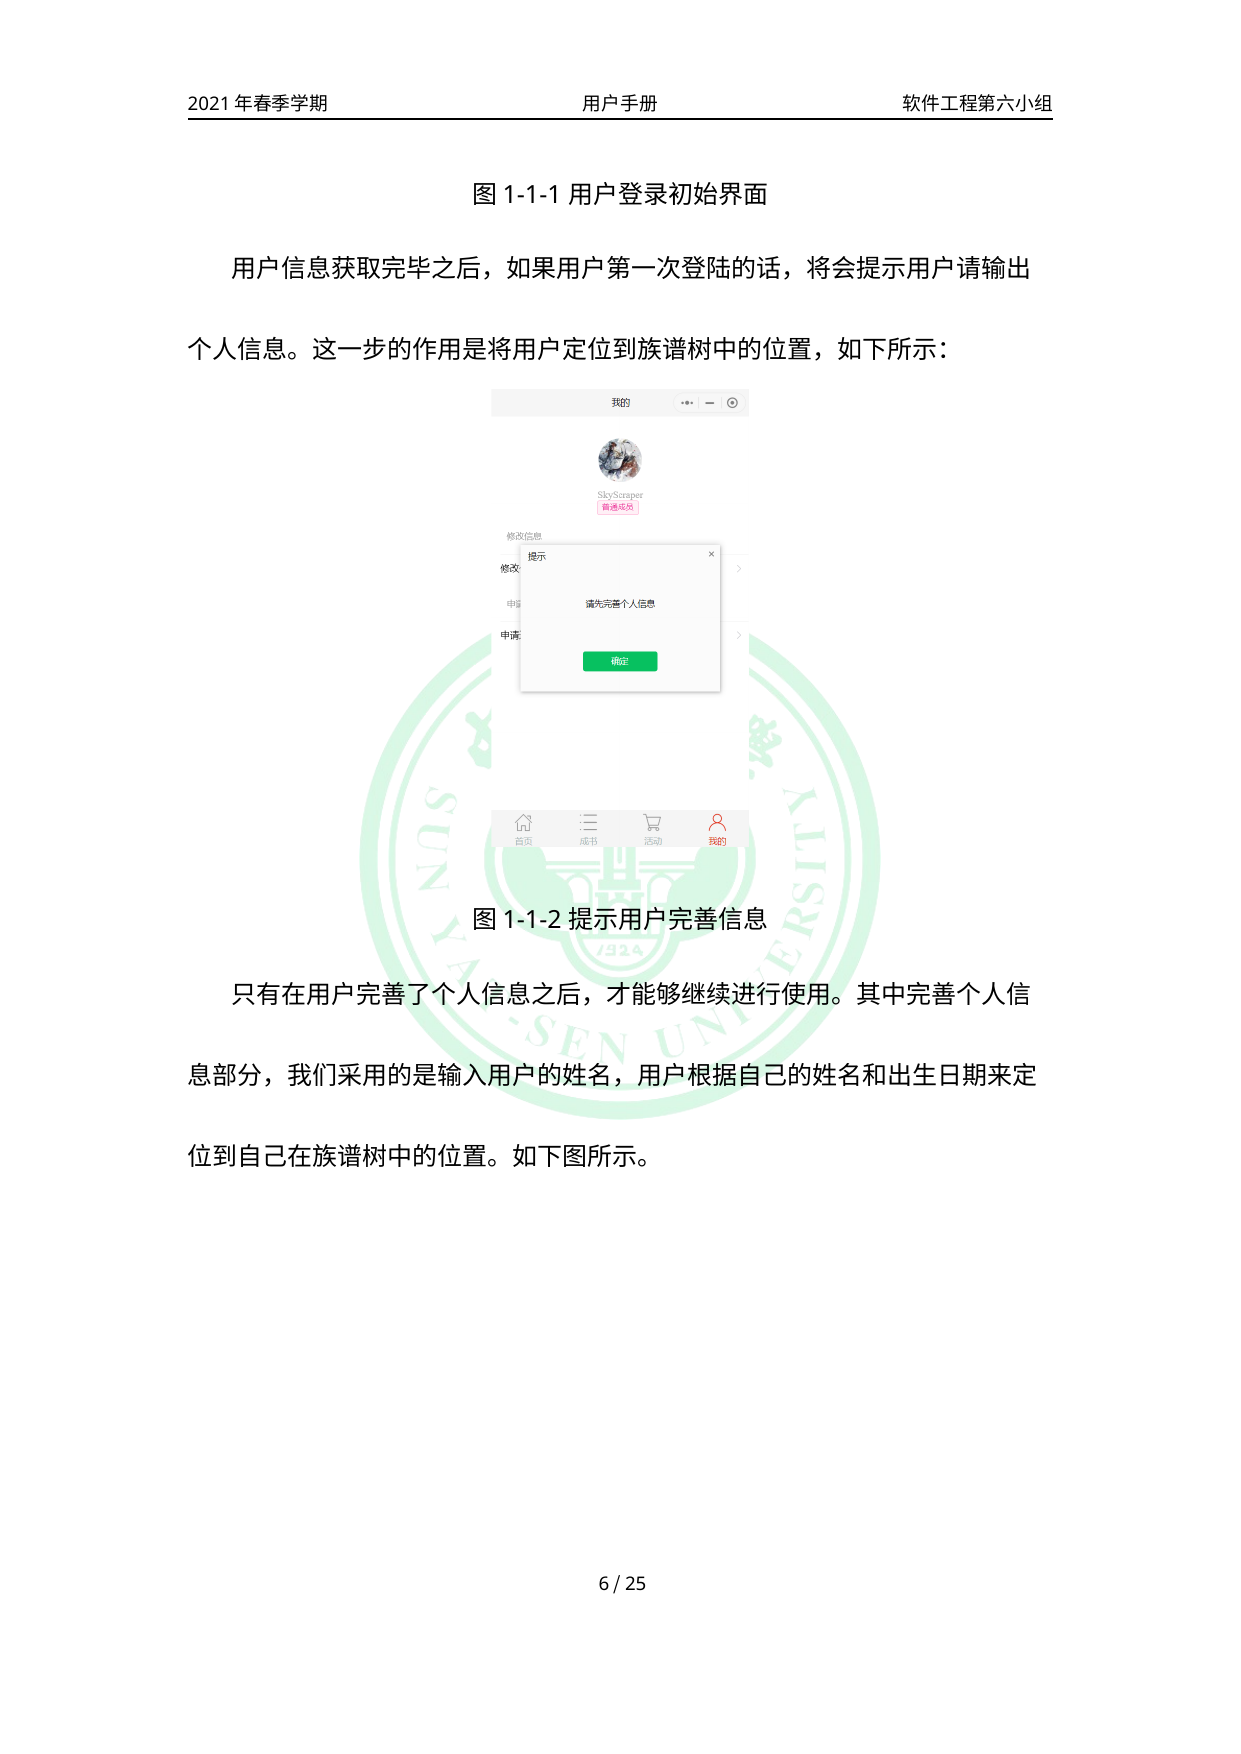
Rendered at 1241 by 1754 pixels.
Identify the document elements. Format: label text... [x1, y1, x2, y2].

text 图1-1-1 用户登录初始界面 [187, 160, 1053, 225]
text 只有在用户完善了个人信息之后，才能够继续进行使用。其中完善个人信息部分，我们采用的是输入用户的姓名，用户根据自己的姓名和出生日期来定位到自己在族谱树中的位置。如下图所示。 [187, 960, 1053, 1187]
text 用户信息获取完毕之后，如果用户第一次登陆的话，将会提示用户请输出个人信息。这一步的作用是将用户定位到族谱树中的位置，如下所示： [187, 234, 1053, 381]
text 图1-1-2 提示用户完善信息 [187, 886, 1053, 951]
picture [491, 389, 749, 847]
